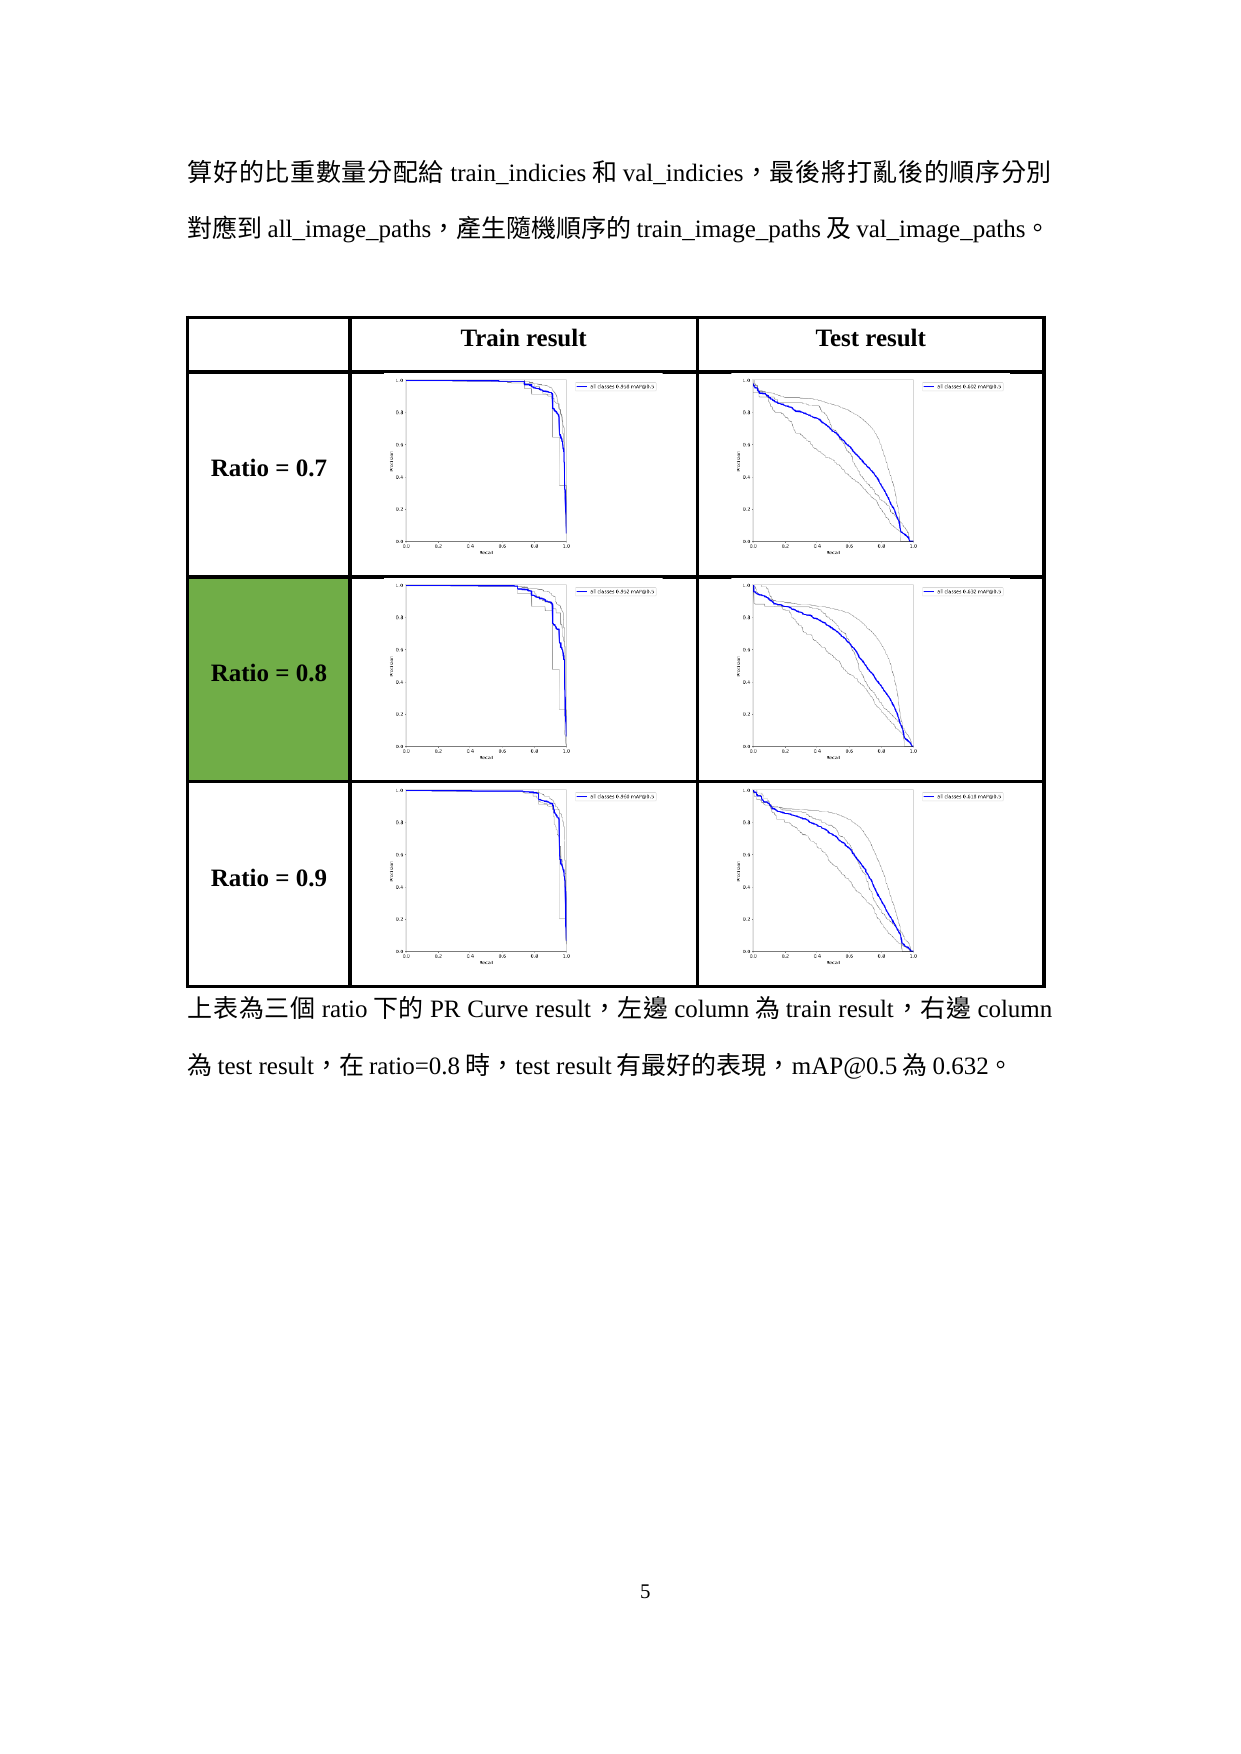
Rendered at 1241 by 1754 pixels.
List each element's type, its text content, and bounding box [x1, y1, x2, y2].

picture [384, 783, 663, 970]
table_cell [699, 783, 1042, 985]
picture [384, 373, 663, 560]
picture [731, 373, 1010, 560]
table_cell Ratio = 0.9 [189, 783, 348, 985]
picture [731, 578, 1010, 765]
table_header [189, 319, 348, 370]
table_cell Ratio = 0.7 [189, 374, 348, 575]
table_cell [699, 579, 1042, 780]
picture [384, 578, 663, 765]
picture [731, 783, 1010, 970]
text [187, 152, 1053, 246]
table_header Test result [699, 319, 1042, 370]
table_cell [352, 374, 696, 575]
table_cell [352, 783, 696, 985]
text 上表為三個ratio下的PR Curve result，左邊column為train result，右邊column為test result，在ratio=0.8時，test result有最好的表現，mAP@0.5為0.632。 [187, 988, 1053, 1082]
table_header Train result [352, 319, 696, 370]
table_cell [352, 579, 696, 780]
table_cell [699, 374, 1042, 575]
table_cell Ratio = 0.8 [189, 579, 348, 780]
